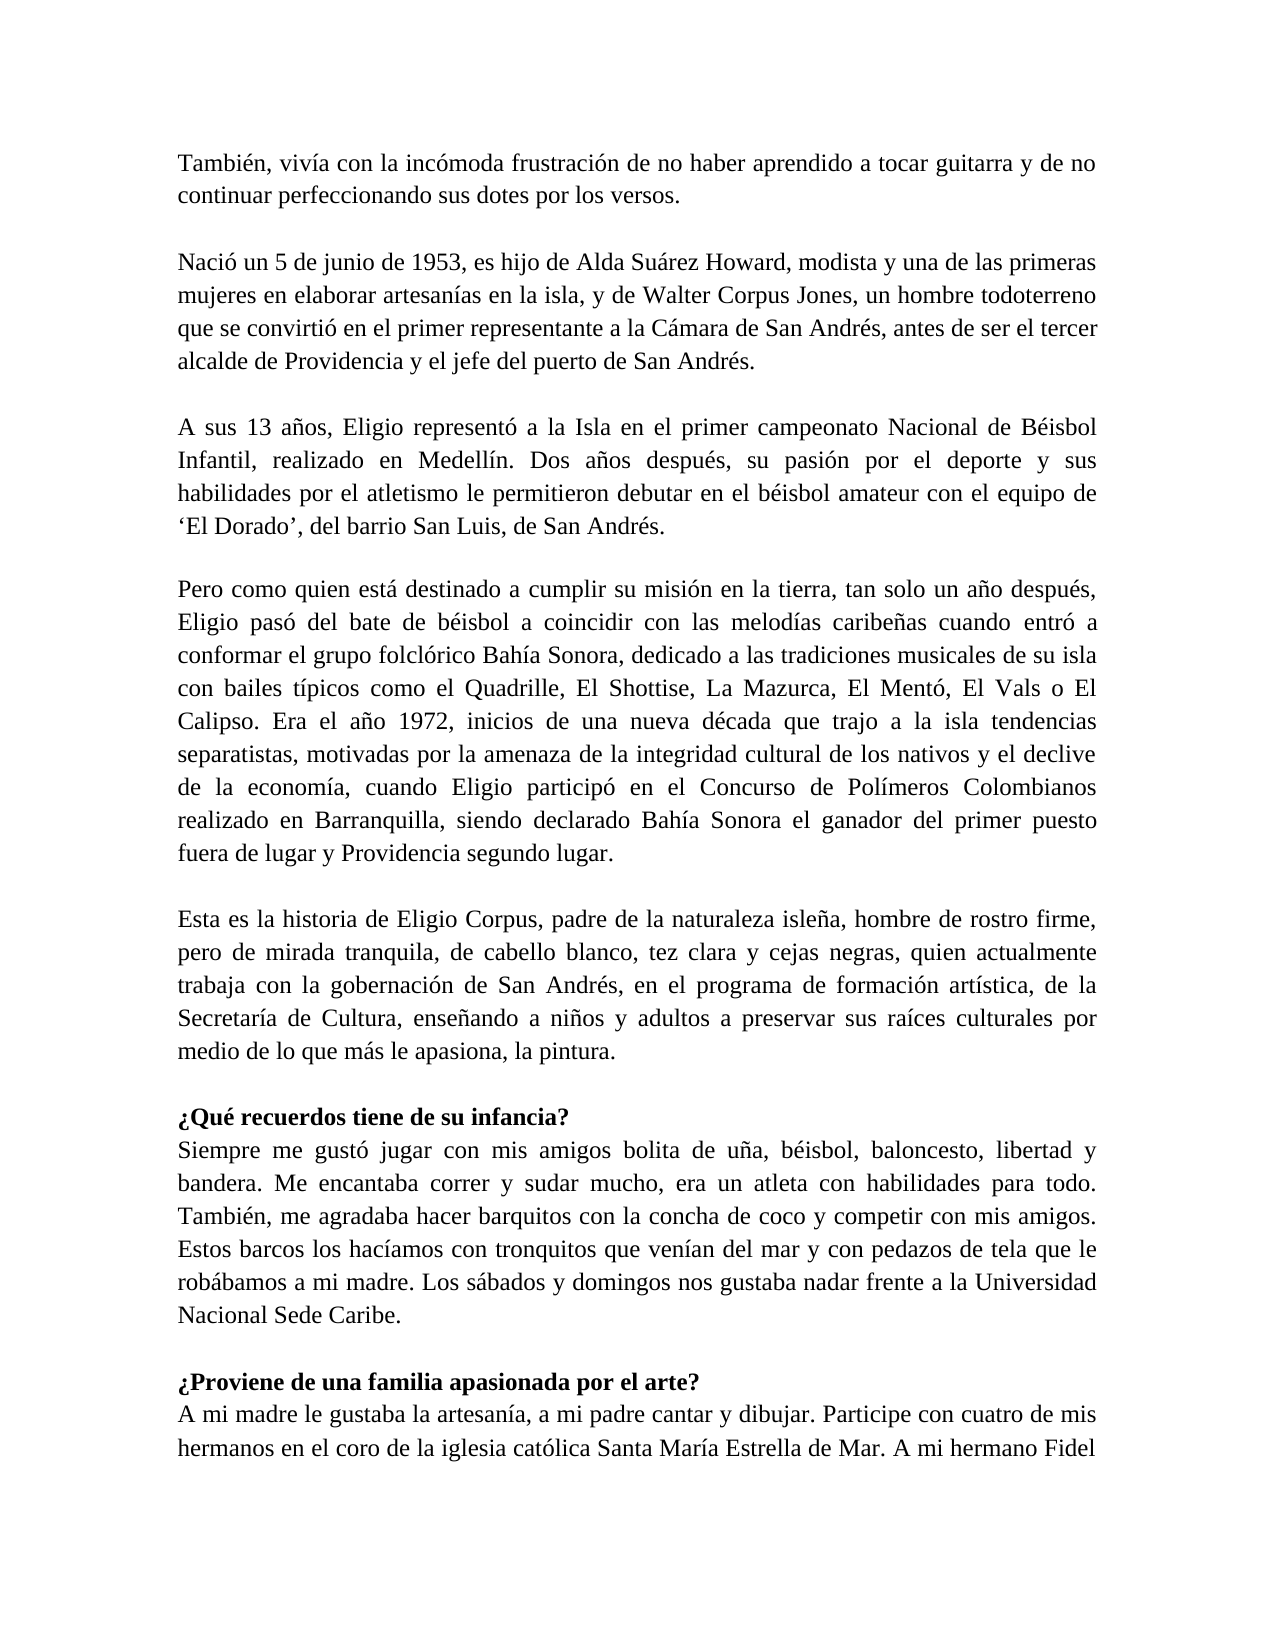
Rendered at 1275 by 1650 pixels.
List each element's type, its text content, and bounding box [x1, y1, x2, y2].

text Nació un 5 de junio de 1953, es hijo de Alda Suárez Howard, modista y una de las primeras mujeres en elaborar artesanías en la isla, y de Walter Corpus Jones, un hombre todoterreno que se convirtió en el primer representante a la Cámara de San Andrés, antes de ser el tercer alcalde de Providencia y el jefe del puerto de San Andrés. [177, 247, 1098, 374]
text Pero como quien está destinado a cumplir su misión en la tierra, tan solo un año después, Eligio pasó del bate de béisbol a coincidir con las melodías caribeñas cuando entró a conformar el grupo folclórico Bahía Sonora, dedicado a las tradiciones musicales de su isla con bailes típicos como el Quadrille, El Shottise, La Mazurca, El Mentó, El Vals o El Calipso. Era el año 1972, inicios de una nueva década que trajo a la isla tendencias separatistas, motivadas por la amenaza de la integridad cultural de los nativos y el declive de la economía, cuando Eligio participó en el Concurso de Polímeros Colombianos realizado en Barranquilla, siendo declarado Bahía Sonora el ganador del primer puesto fuera de lugar y Providencia segundo lugar. [177, 574, 1098, 867]
text ¿Proviene de una familia apasionada por el arte? [177, 1367, 1098, 1395]
text A sus 13 años, Eligio representó a la Isla en el primer campeonato Nacional de Béisbol Infantil, realizado en Medellín. Dos años después, su pasión por el deporte y sus habilidades por el atletismo le permitieron debutar en el béisbol amateur con el equipo de ‘El Dorado’, del barrio San Luis, de San Andrés. [177, 412, 1098, 539]
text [177, 148, 1098, 209]
text Esta es la historia de Eligio Corpus, padre de la naturaleza isleña, hombre de rostro firme, pero de mirada tranquila, de cabello blanco, tez clara y cejas negras, quien actualmente trabaja con la gobernación de San Andrés, en el programa de formación artística, de la Secretaría de Cultura, enseñando a niños y adultos a preservar sus raíces culturales por medio de lo que más le apasiona, la pintura. [177, 904, 1098, 1065]
text ¿Qué recuerdos tiene de su infancia? [177, 1102, 1098, 1131]
text Siempre me gustó jugar con mis amigos bolita de uña, béisbol, baloncesto, libertad y bandera. Me encantaba correr y sudar mucho, era un atleta con habilidades para todo. También, me agradaba hacer barquitos con la concha de coco y competir con mis amigos. Estos barcos los hacíamos con tronquitos que venían del mar y con pedazos de tela que le robábamos a mi madre. Los sábados y domingos nos gustaba nadar frente a la Universidad Nacional Sede Caribe. [177, 1135, 1098, 1329]
